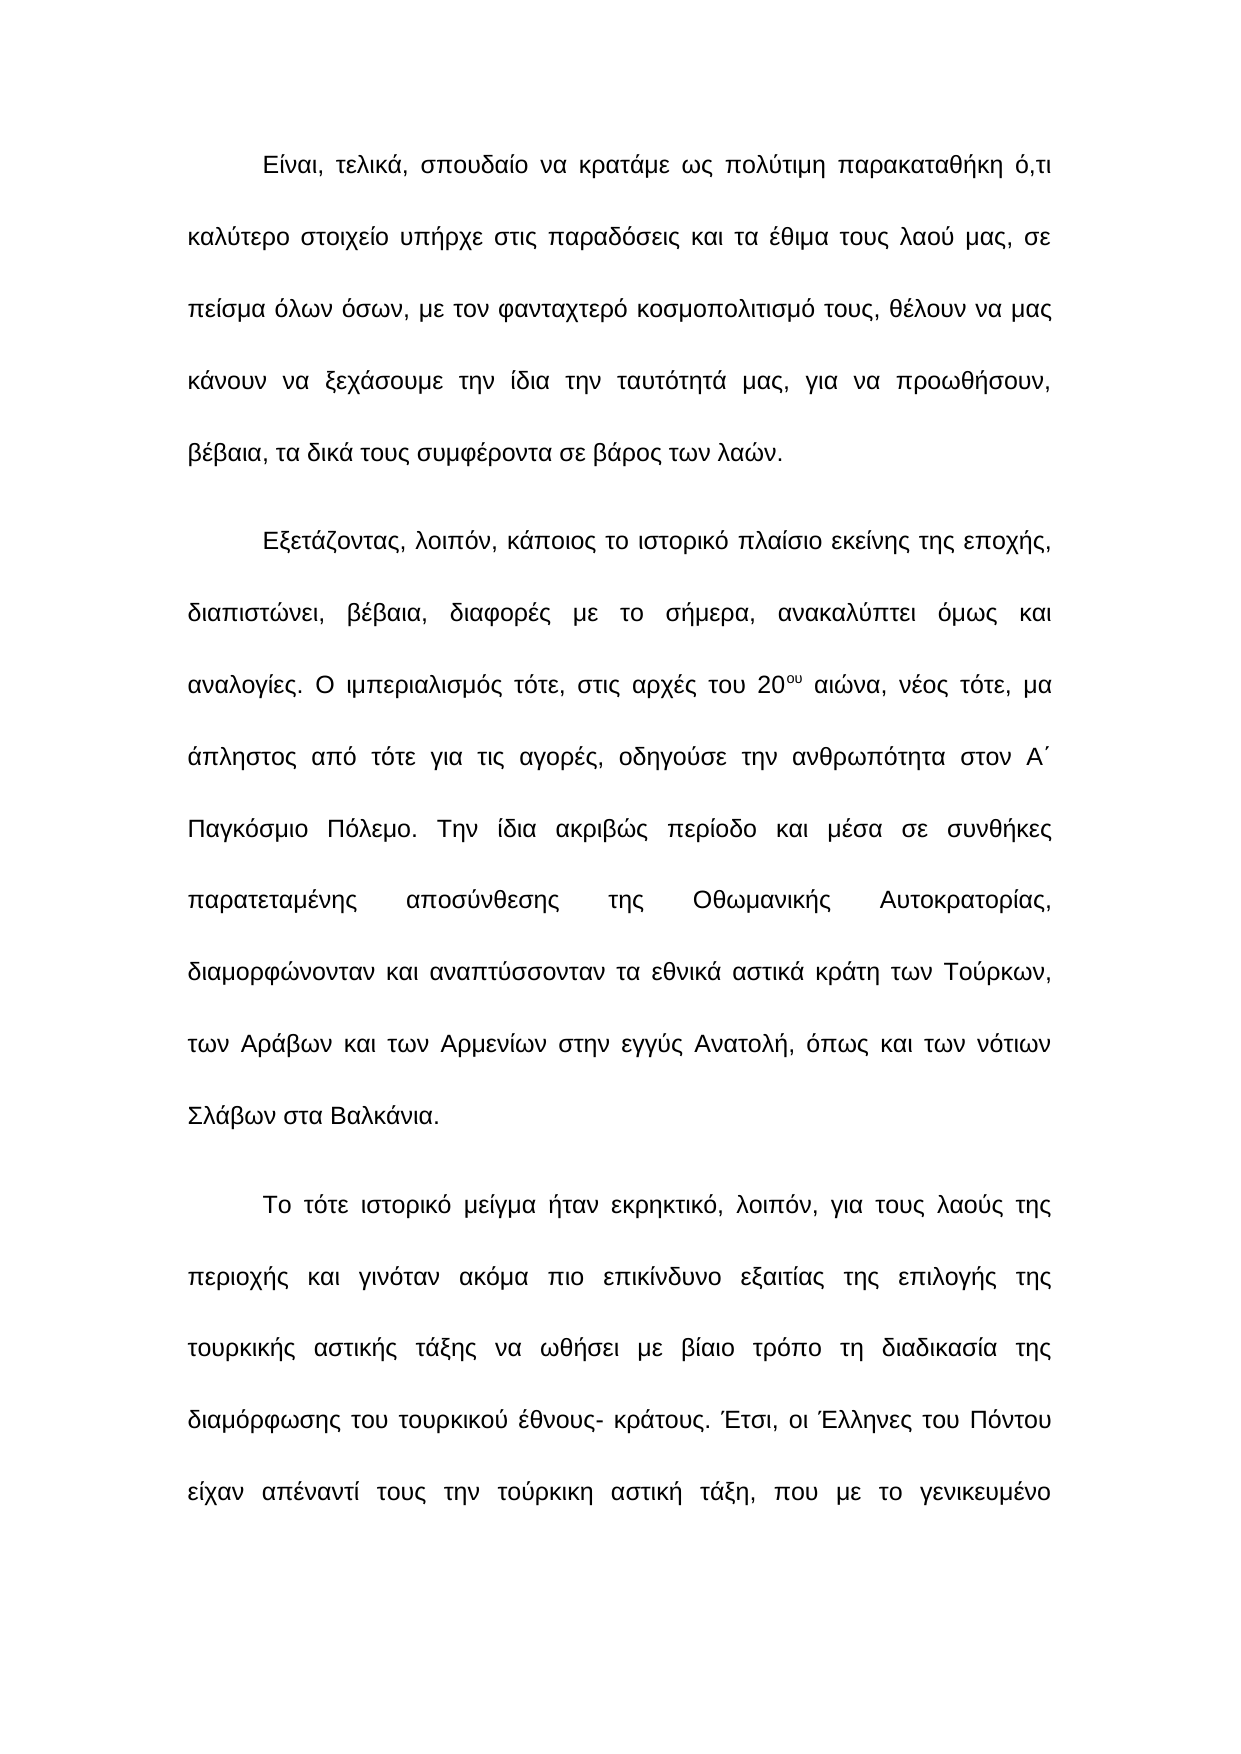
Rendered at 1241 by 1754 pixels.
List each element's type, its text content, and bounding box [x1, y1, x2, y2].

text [187, 1189, 1053, 1506]
text Είναι, τελικά, σπουδαίο να κρατάμε ως πολύτιμη παρακαταθήκη ό,τι καλύτερο στοιχείο υπήρχε στις παραδόσεις και τα έθιμα τους λαού μας, σε πείσμα όλων όσων, με τον φανταχτερό κοσμοπολιτισμό τους, θέλουν να μας κάνουν να ξεχάσουμε την ίδια την ταυτότητά μας, για να προωθήσουν, βέβαια, τα δικά τους συμφέροντα σε βάρος των λαών. [187, 150, 1053, 466]
text Εξετάζοντας, λοιπόν, κάποιος το ιστορικό πλαίσιο εκείνης της εποχής, διαπιστώνει, βέβαια, διαφορές με το σήμερα, ανακαλύπτει όμως και αναλογίες. Ο ιμπεριαλισμός τότε, στις αρχές του 20ου αιώνα, νέος τότε, μα άπληστος από τότε για τις αγορές, οδηγούσε την ανθρωπότητα στον Α΄ Παγκόσμιο Πόλεμο. Την ίδια ακριβώς περίοδο και μέσα σε συνθήκες παρατεταμένης αποσύνθεσης της Οθωμανικής Αυτοκρατορίας, διαμορφώνονταν και αναπτύσσονταν τα εθνικά αστικά κράτη των Τούρκων, των Αράβων και των Αρμενίων στην εγγύς Ανατολή, όπως και των νότιων Σλάβων στα Βαλκάνια. [187, 526, 1053, 1130]
